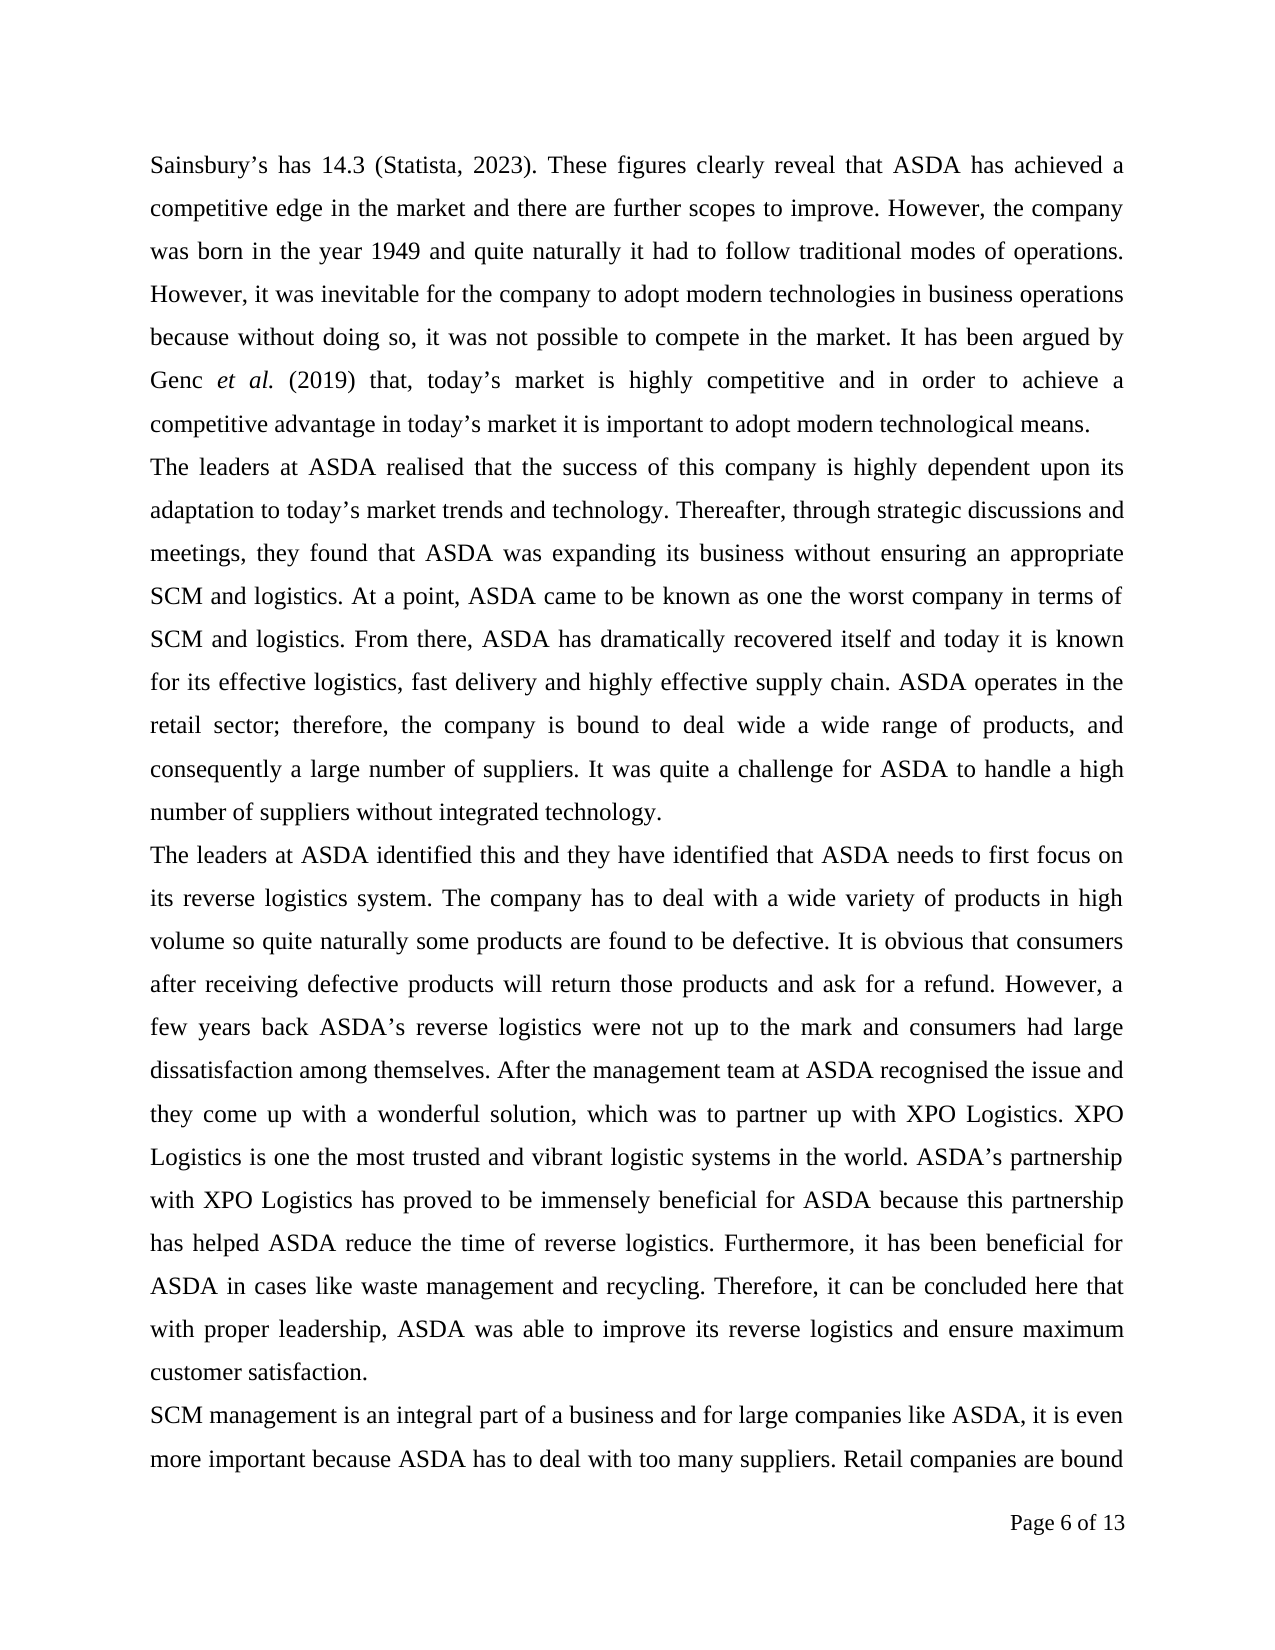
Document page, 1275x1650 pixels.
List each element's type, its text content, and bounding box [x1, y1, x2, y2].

text The leaders at ASDA realised that the success of this company is highly dependent upon its adaptation to today’s market trends and technology. Thereafter, through strategic discussions and meetings, they found that ASDA was expanding its business without ensuring an appropriate SCM and logistics. At a point, ASDA came to be known as one the worst company in terms of SCM and logistics. From there, ASDA has dramatically recovered itself and today it is known for its effective logistics, fast delivery and highly effective supply chain. ASDA operates in the retail sector; therefore, the company is bound to deal wide a wide range of products, and consequently a large number of suppliers. It was quite a challenge for ASDA to handle a high number of suppliers without integrated technology. [150, 452, 1125, 826]
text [150, 150, 1125, 437]
text The leaders at ASDA identified this and they have identified that ASDA needs to first focus on its reverse logistics system. The company has to deal with a wide variety of products in high volume so quite naturally some products are found to be defective. It is obvious that consumers after receiving defective products will return those products and ask for a refund. However, a few years back ASDA’s reverse logistics were not up to the mark and consumers had large dissatisfaction among themselves. After the management team at ASDA recognised the issue and they come up with a wonderful solution, which was to partner up with XPO Logistics. XPO Logistics is one the most trusted and vibrant logistic systems in the world. ASDA’s partnership with XPO Logistics has proved to be immensely beneficial for ASDA because this partnership has helped ASDA reduce the time of reverse logistics. Furthermore, it has been beneficial for ASDA in cases like waste management and recycling. Therefore, it can be concluded here that with proper leadership, ASDA was able to improve its reverse logistics and ensure maximum customer satisfaction. [150, 840, 1125, 1386]
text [150, 1401, 1125, 1472]
